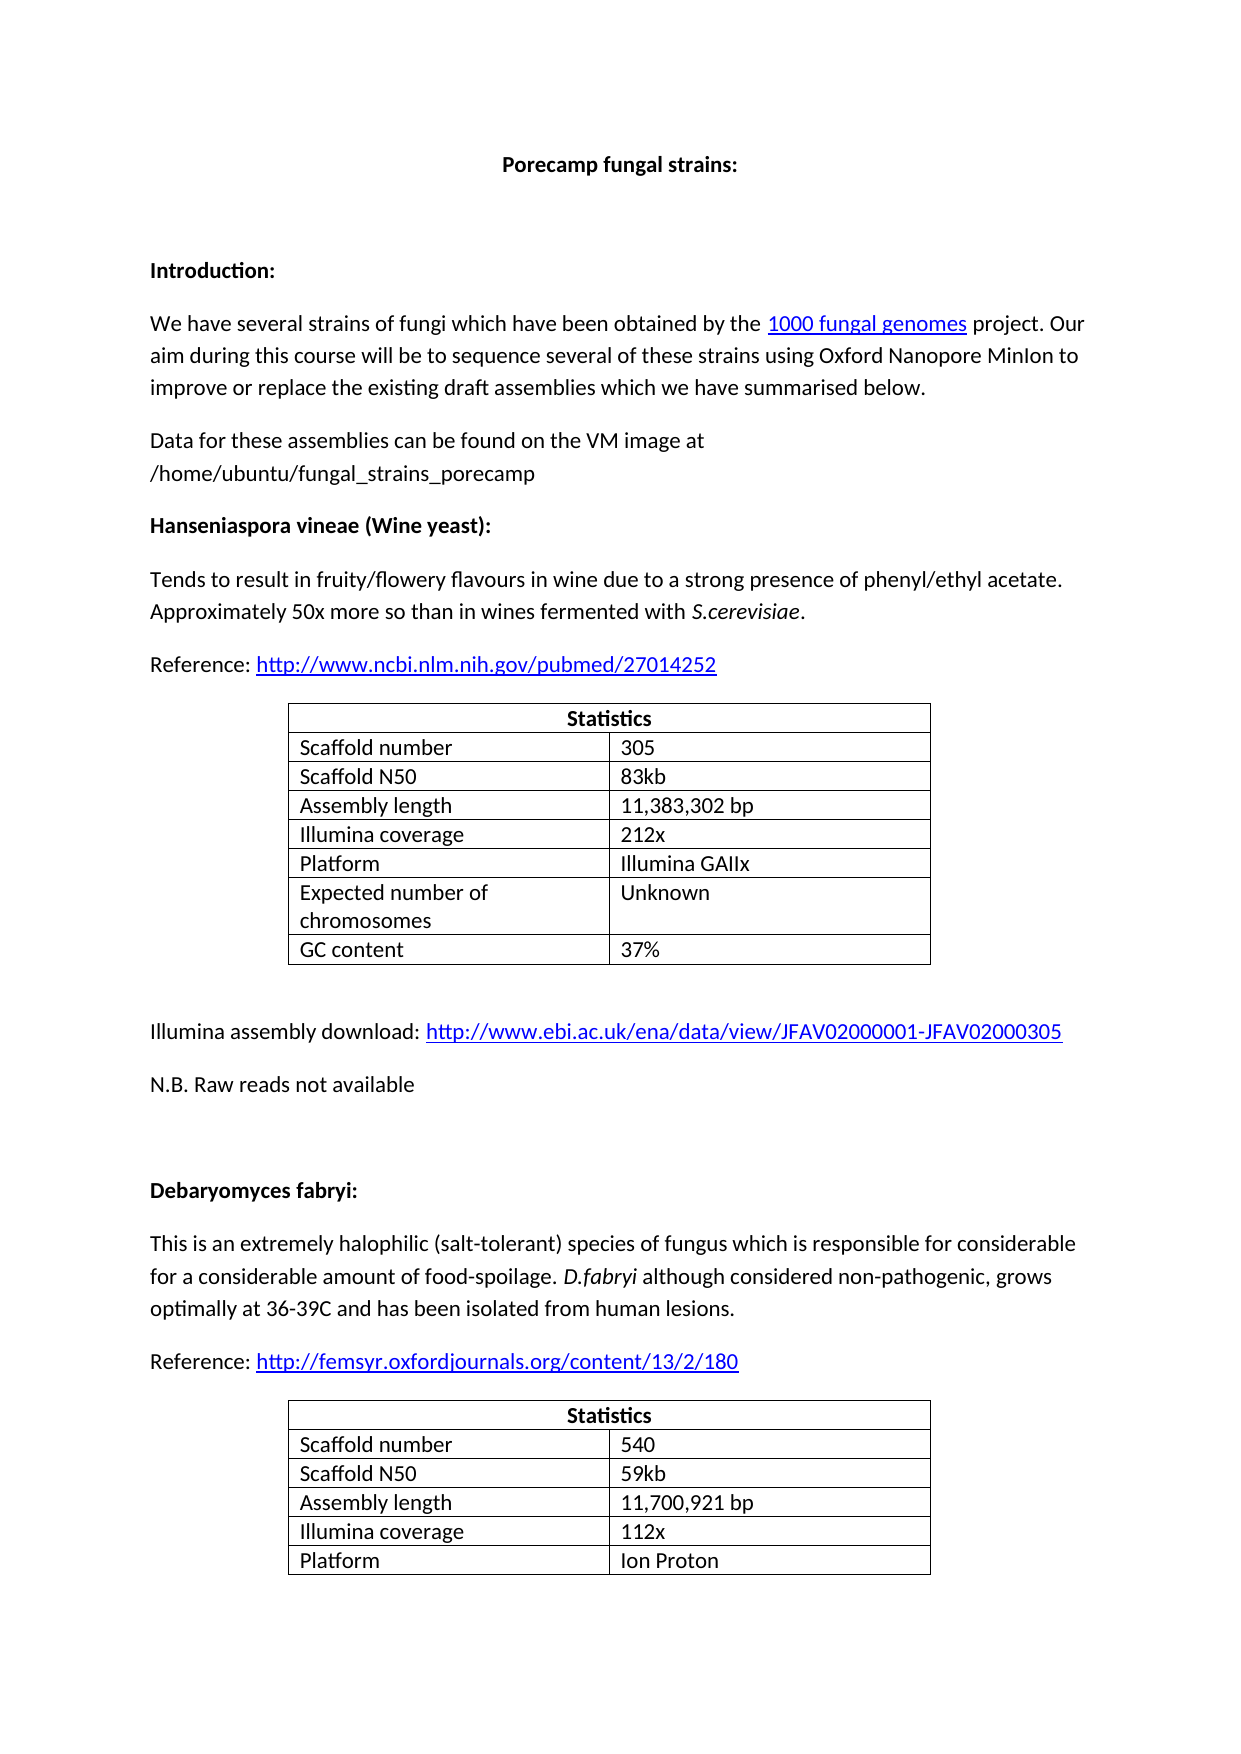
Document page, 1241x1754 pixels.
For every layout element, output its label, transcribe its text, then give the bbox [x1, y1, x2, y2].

text Introduction: [150, 256, 1090, 284]
table_cell Platform [289, 1546, 609, 1574]
table_cell Scaffold number [289, 733, 609, 761]
table_cell 305 [610, 733, 930, 761]
table_cell 112x [610, 1517, 930, 1545]
text Debaryomyces fabryi: [150, 1177, 1090, 1204]
table_cell GC content [289, 935, 609, 963]
table_cell Assembly length [289, 791, 609, 819]
table_cell Expected number of chromosomes [289, 878, 609, 934]
table_cell Scaffold N50 [289, 762, 609, 790]
table_cell 83kb [610, 762, 930, 790]
table_cell 11,383,302 bp [610, 791, 930, 819]
table_cell Assembly length [289, 1488, 609, 1516]
table_cell 37% [610, 935, 930, 963]
table_cell Platform [289, 849, 609, 877]
table_cell Ion Proton [610, 1546, 930, 1574]
text This is an extremely halophilic (salt-tolerant) species of fungus which is responsible for considerable for a considerable amount of food-spoilage. D.fabryi although considered non-pathogenic, grows optimally at 36-39C and has been isolated from human lesions. [150, 1229, 1090, 1322]
text Reference: http://femsyr.oxfordjournals.org/content/13/2/180 [150, 1347, 1090, 1375]
table_cell Scaffold N50 [289, 1459, 609, 1487]
table_cell Unknown [610, 878, 930, 934]
text We have several strains of fungi which have been obtained by the 1000 fungal genomes project. Our aim during this course will be to sequence several of these strains using Oxford Nanopore MinIon to improve or replace the existing draft assemblies which we have summarised below. [150, 309, 1090, 401]
table_header Statistics [289, 704, 930, 732]
text Reference: http://www.ncbi.nlm.nih.gov/pubmed/27014252 [150, 650, 1090, 678]
table_cell Illumina coverage [289, 820, 609, 848]
table_cell 212x [610, 820, 930, 848]
text Porecamp fungal strains: [150, 150, 1090, 178]
table_header Statistics [289, 1401, 930, 1429]
table_cell 59kb [610, 1459, 930, 1487]
table_cell Illumina coverage [289, 1517, 609, 1545]
table_cell Scaffold number [289, 1430, 609, 1458]
text Data for these assemblies can be found on the VM image at /home/ubuntu/fungal_strains_porecamp [150, 426, 1090, 487]
table_cell Illumina GAIIx [610, 849, 930, 877]
text N.B. Raw reads not available [150, 1071, 1090, 1098]
text Hanseniaspora vineae (Wine yeast): [150, 512, 1090, 540]
table_cell 540 [610, 1430, 930, 1458]
text Illumina assembly download: http://www.ebi.ac.uk/ena/data/view/JFAV02000001-JFAV02000305 [150, 1017, 1090, 1046]
table_cell 11,700,921 bp [610, 1488, 930, 1516]
text Tends to result in fruity/flowery flavours in wine due to a strong presence of phenyl/ethyl acetate. Approximately 50x more so than in wines fermented with S.cerevisiae. [150, 565, 1090, 625]
